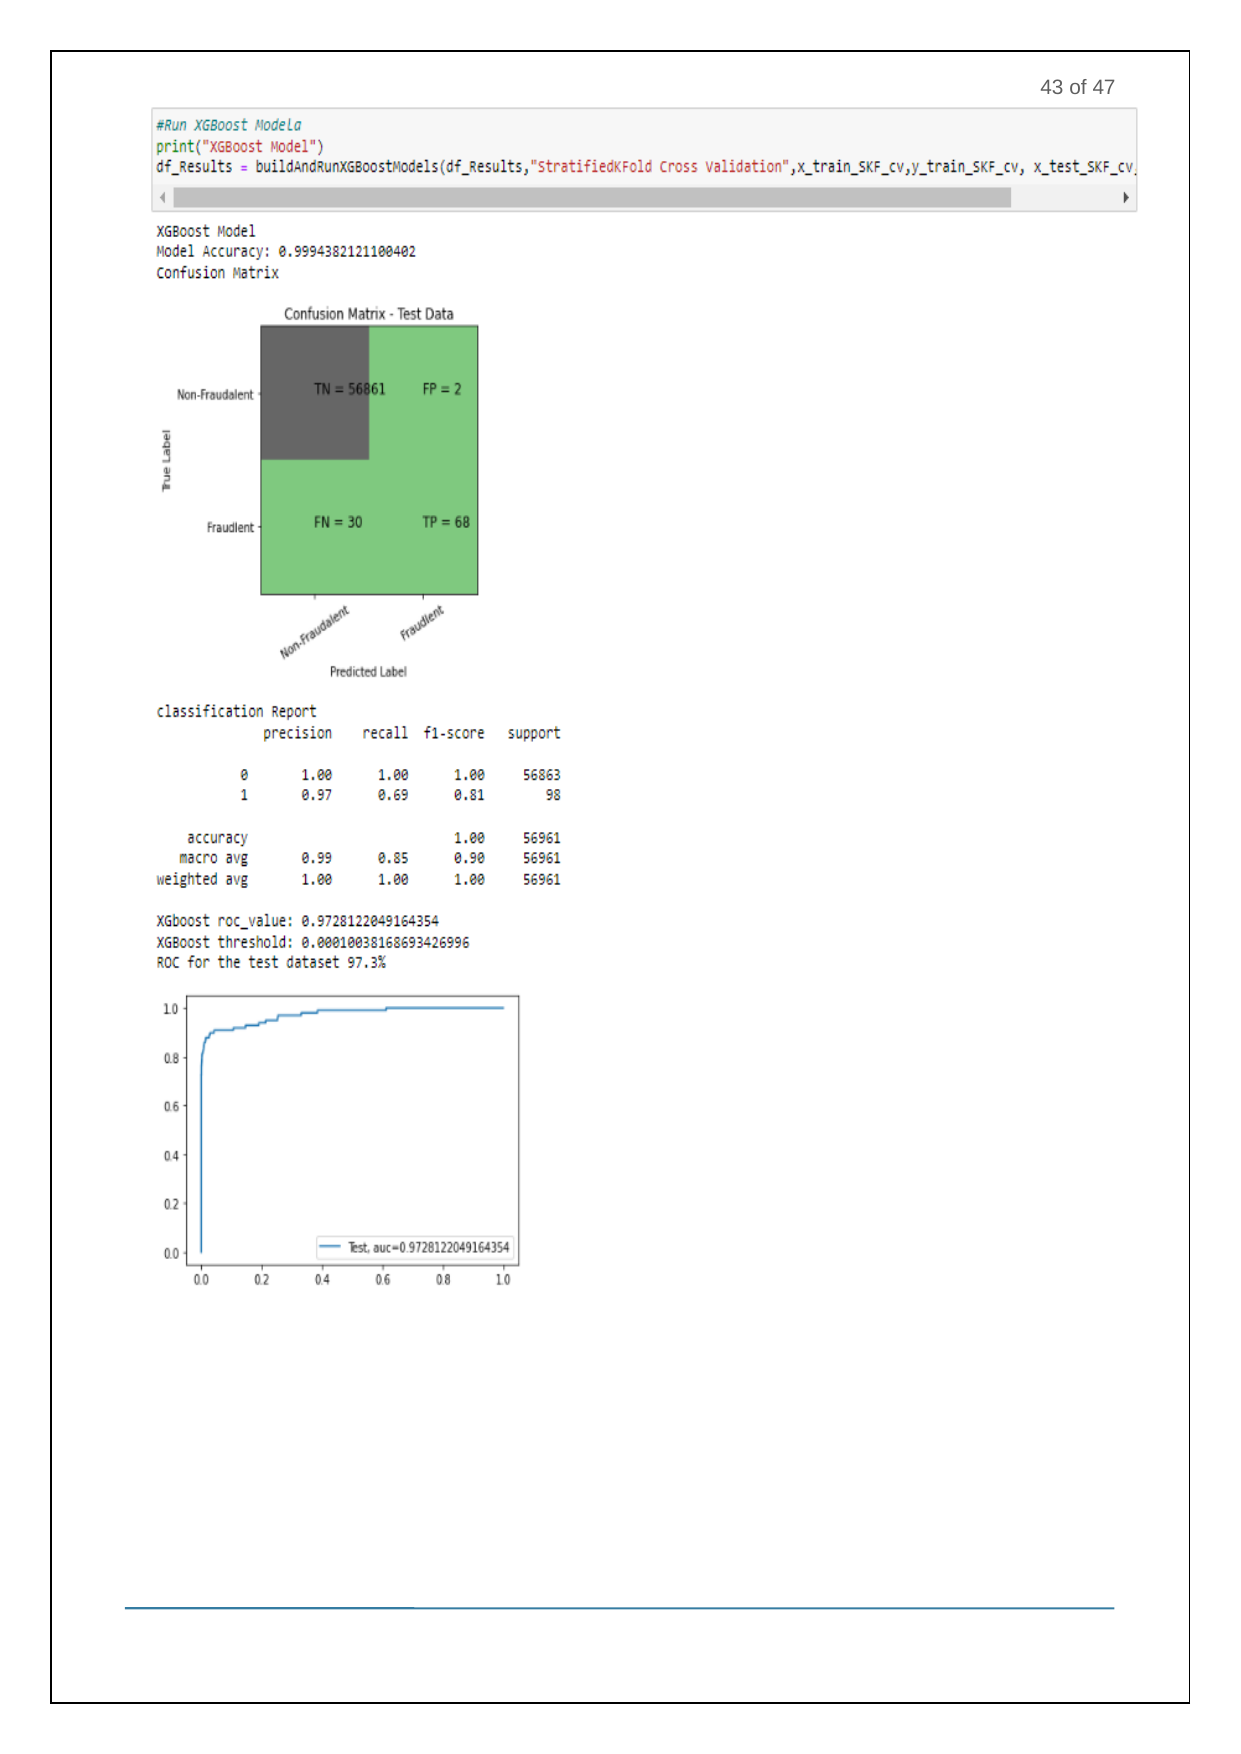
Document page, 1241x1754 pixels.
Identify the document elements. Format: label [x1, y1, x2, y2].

picture [144, 101, 1145, 1299]
